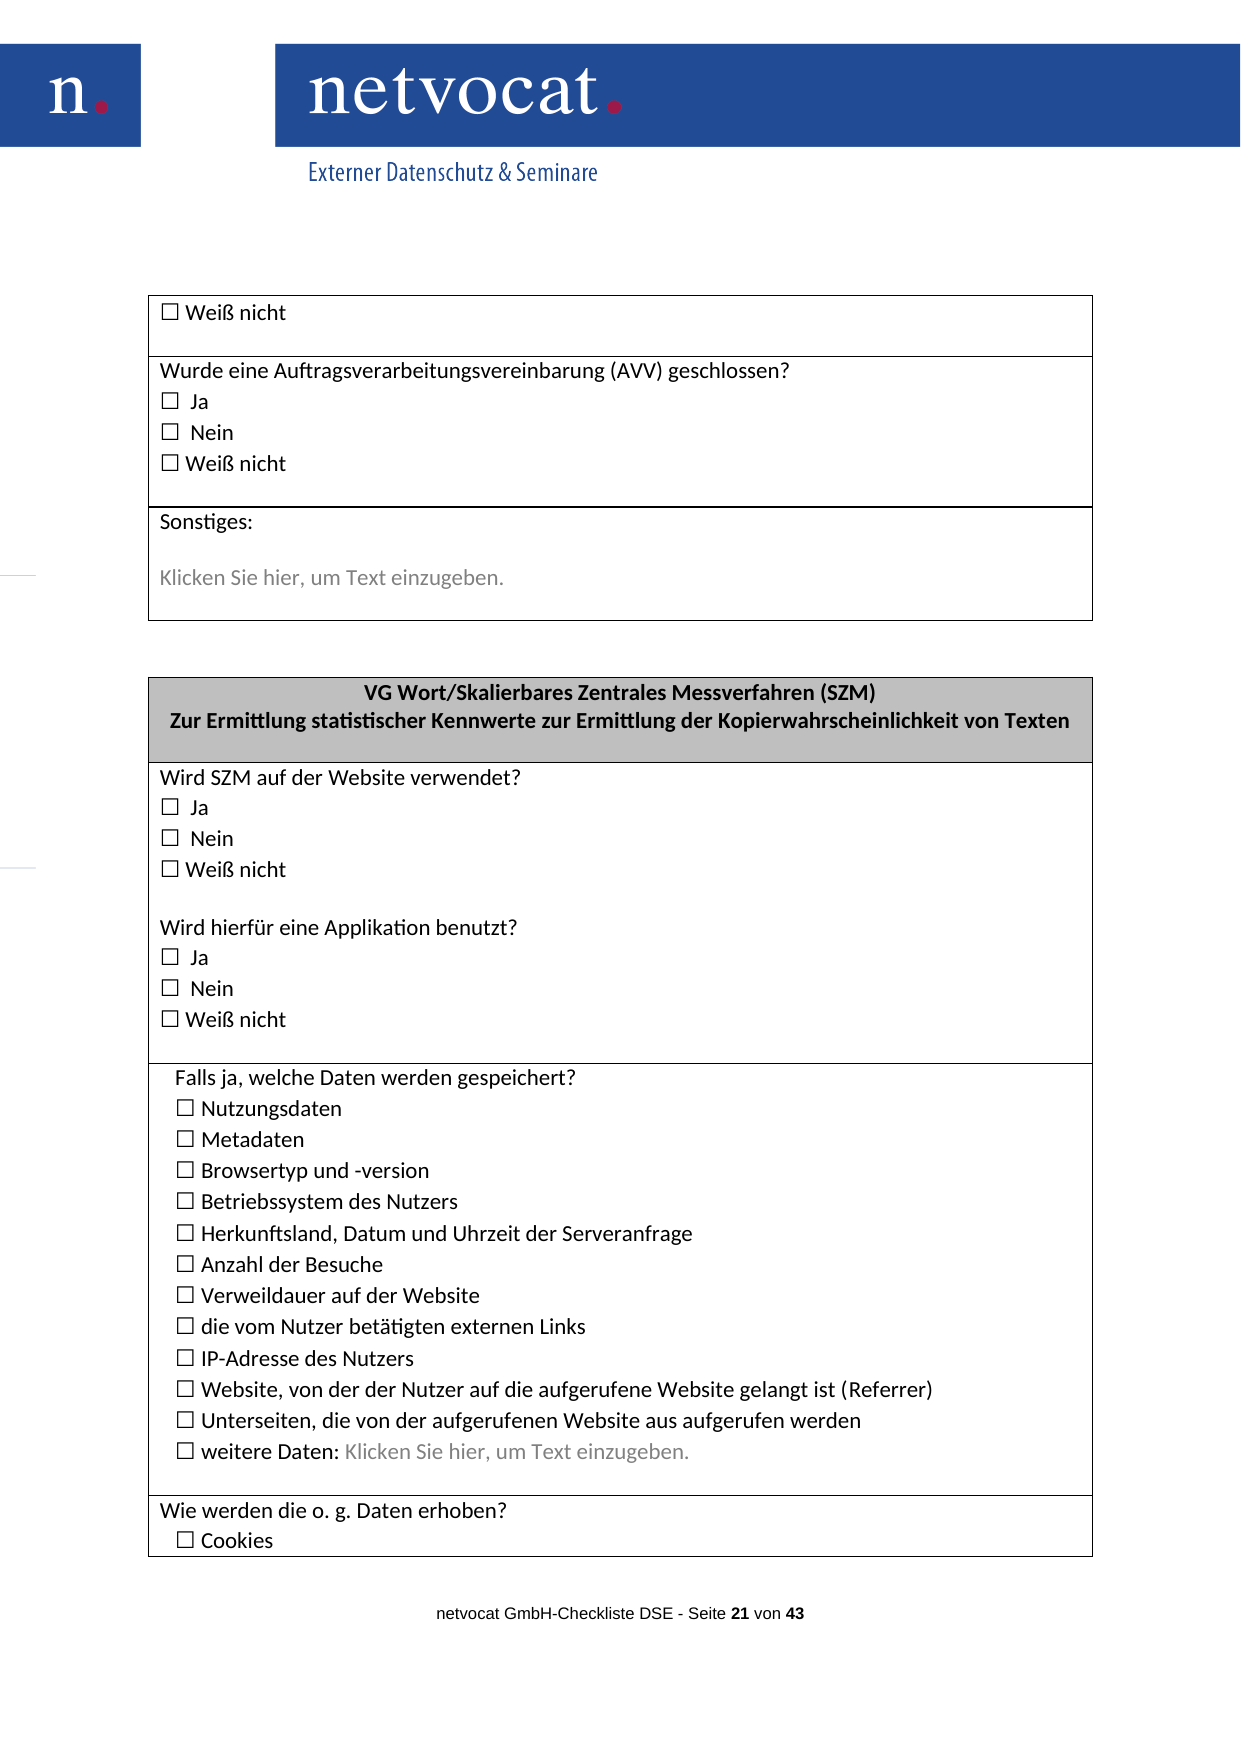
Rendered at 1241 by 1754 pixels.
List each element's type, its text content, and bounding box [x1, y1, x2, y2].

table_cell Falls ja, welche Daten werden gespeichert? Nutzungsdaten Metadaten Browsertyp und -version Betriebssystem des Nutzers Herkunftsland, Datum und Uhrzeit der Serveranfrage Anzahl der Besuche Verweildauer auf der Website die vom Nutzer betätigten externen Links IP-Adresse des Nutzers Website, von der der Nutzer auf die aufgerufene Website gelangt ist (Referrer) Unterseiten, die von der aufgerufenen Website aus aufgerufen werden weitere Daten: [149, 1064, 1092, 1495]
picture [0, 0, 1241, 1754]
table_header VG Wort/Skalierbares Zentrales Messverfahren (SZM) Zur Ermittlung statistischer Kennwerte zur Ermittlung der Kopierwahrscheinlichkeit von Texten [149, 678, 1092, 762]
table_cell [149, 296, 1092, 356]
table_cell Wurde eine Auftragsverarbeitungsvereinbarung (AVV) geschlossen? Ja Nein Weiß nicht [149, 357, 1092, 506]
table_cell Wird SZM auf der Website verwendet? Ja Nein Weiß nicht Wird hierfür eine Applikation benutzt? Ja Nein Weiß nicht [149, 763, 1092, 1062]
table_cell Sonstiges: [149, 508, 1092, 619]
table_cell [149, 1496, 1092, 1556]
